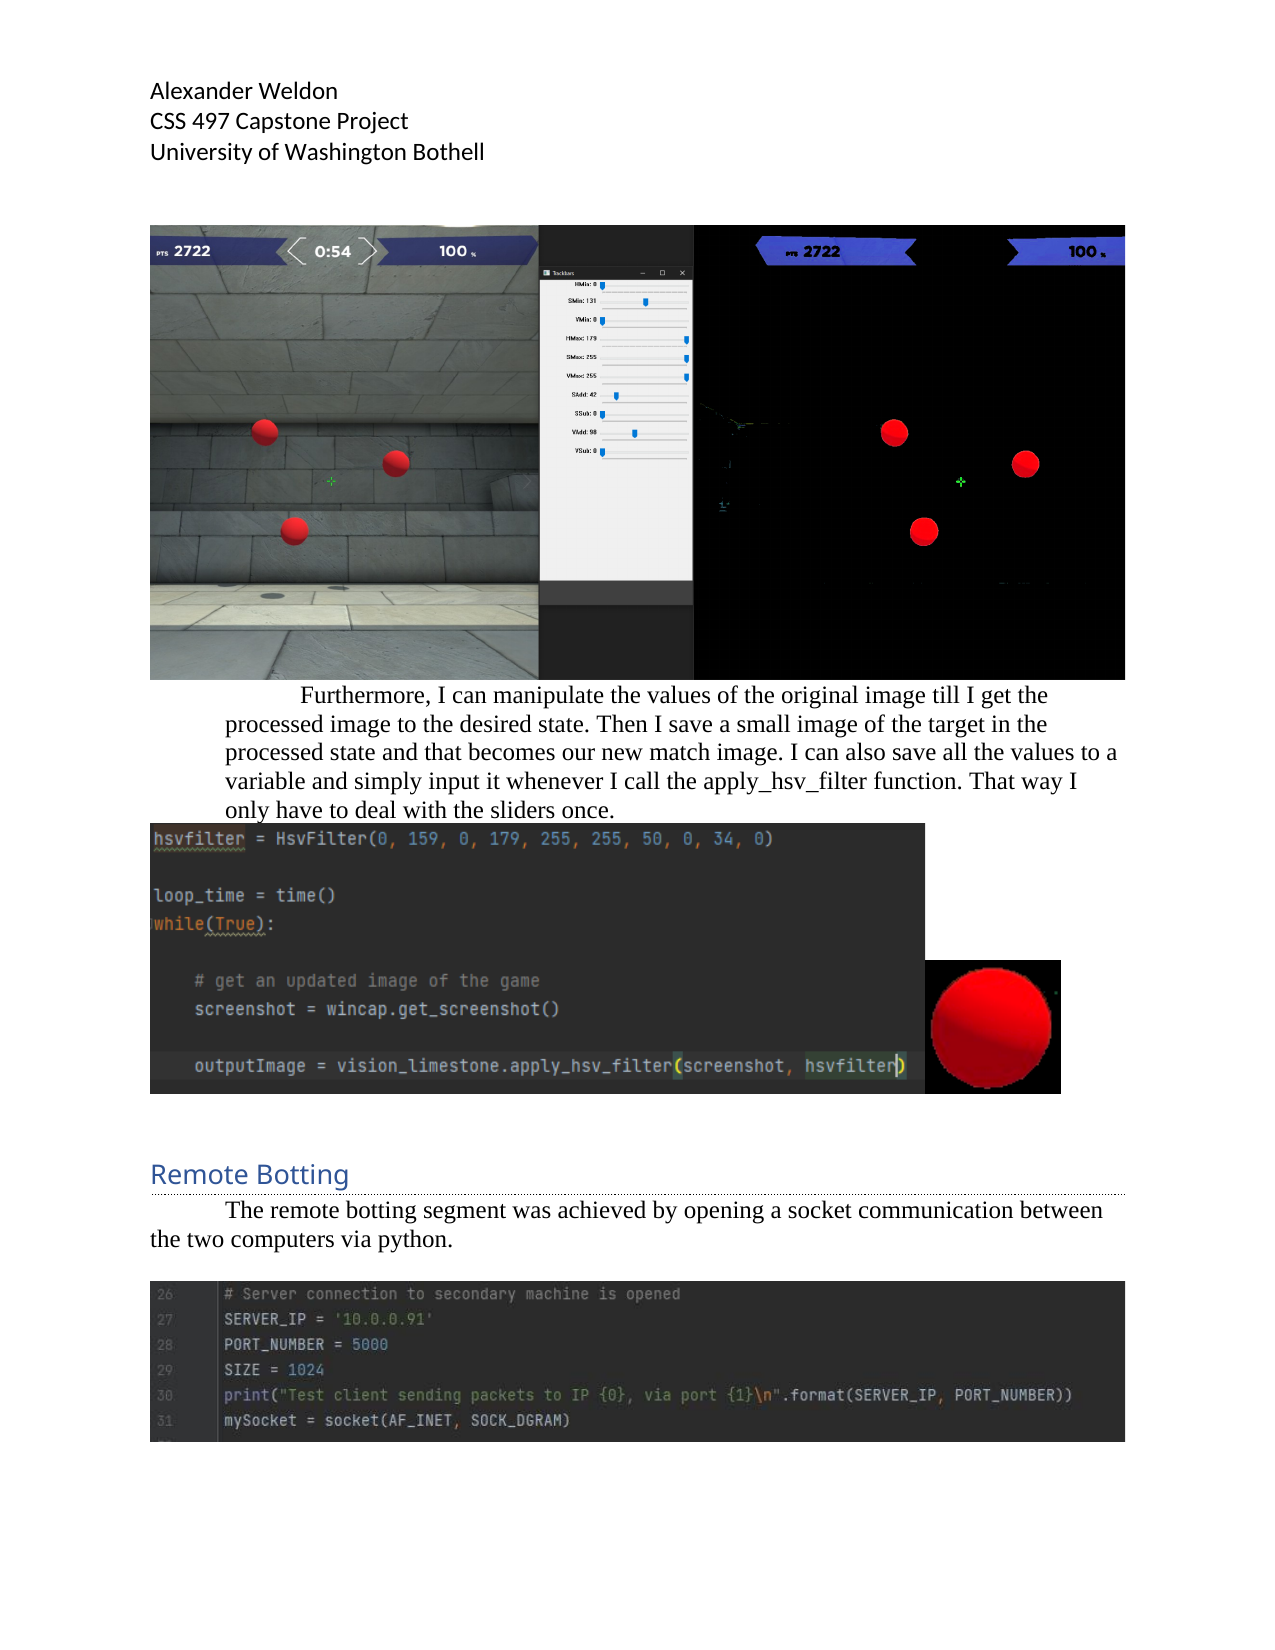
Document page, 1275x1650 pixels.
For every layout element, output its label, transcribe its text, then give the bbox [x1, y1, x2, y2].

picture [150, 823, 1061, 1094]
picture [150, 1281, 1125, 1442]
picture [150, 225, 1125, 680]
text The remote botting segment was achieved by opening a socket communication between the two computers via python. [150, 1195, 1125, 1253]
text Furthermore, I can manipulate the values of the original image till I get the processed image to the desired state. Then I save a small image of the target in the processed state and that becomes our new match image. I can also save all the values to a variable and simply input it whenever I call the apply_hsv_filter function. That way I only have to deal with the sliders once. [225, 680, 1125, 824]
subtitle Remote Botting [150, 1155, 1125, 1195]
